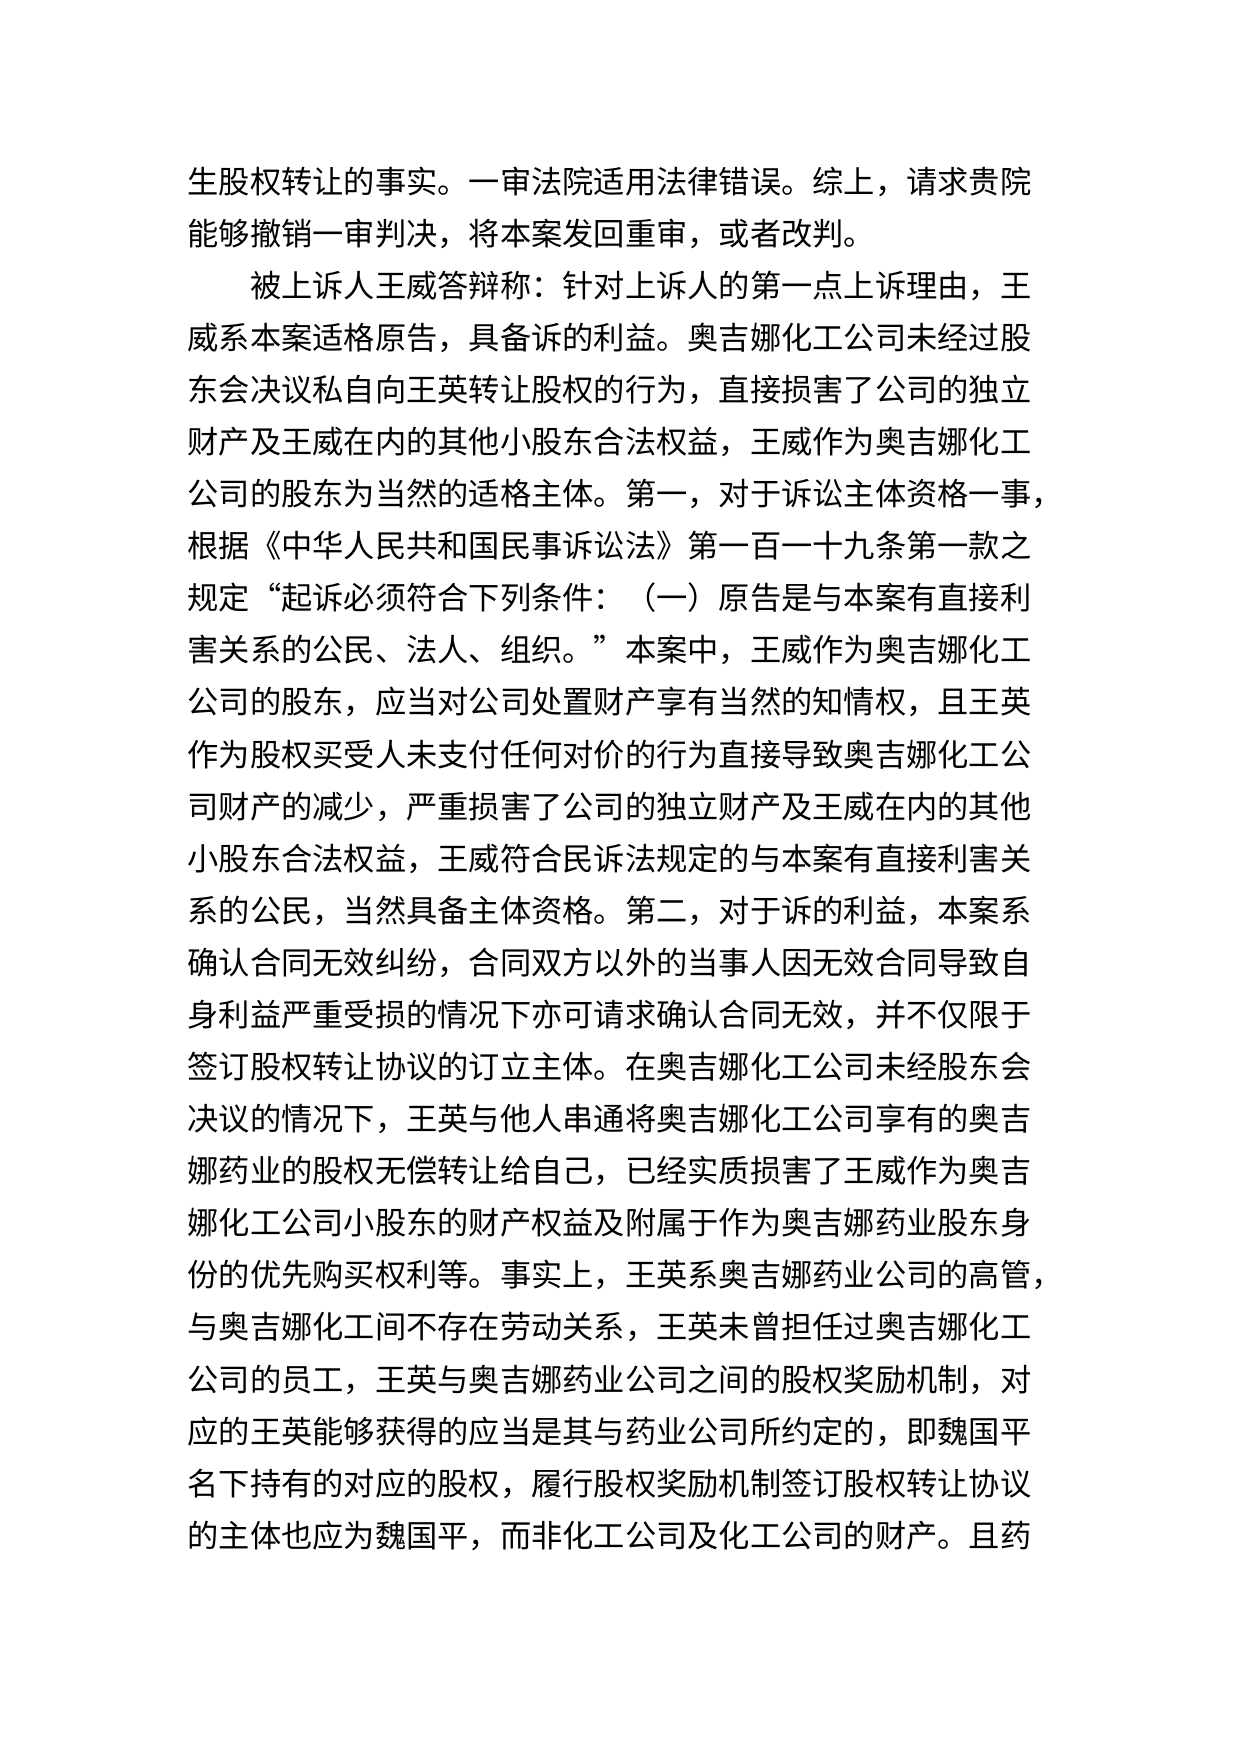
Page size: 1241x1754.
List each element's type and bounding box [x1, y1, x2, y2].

text [187, 150, 1053, 254]
text [187, 254, 1053, 1556]
